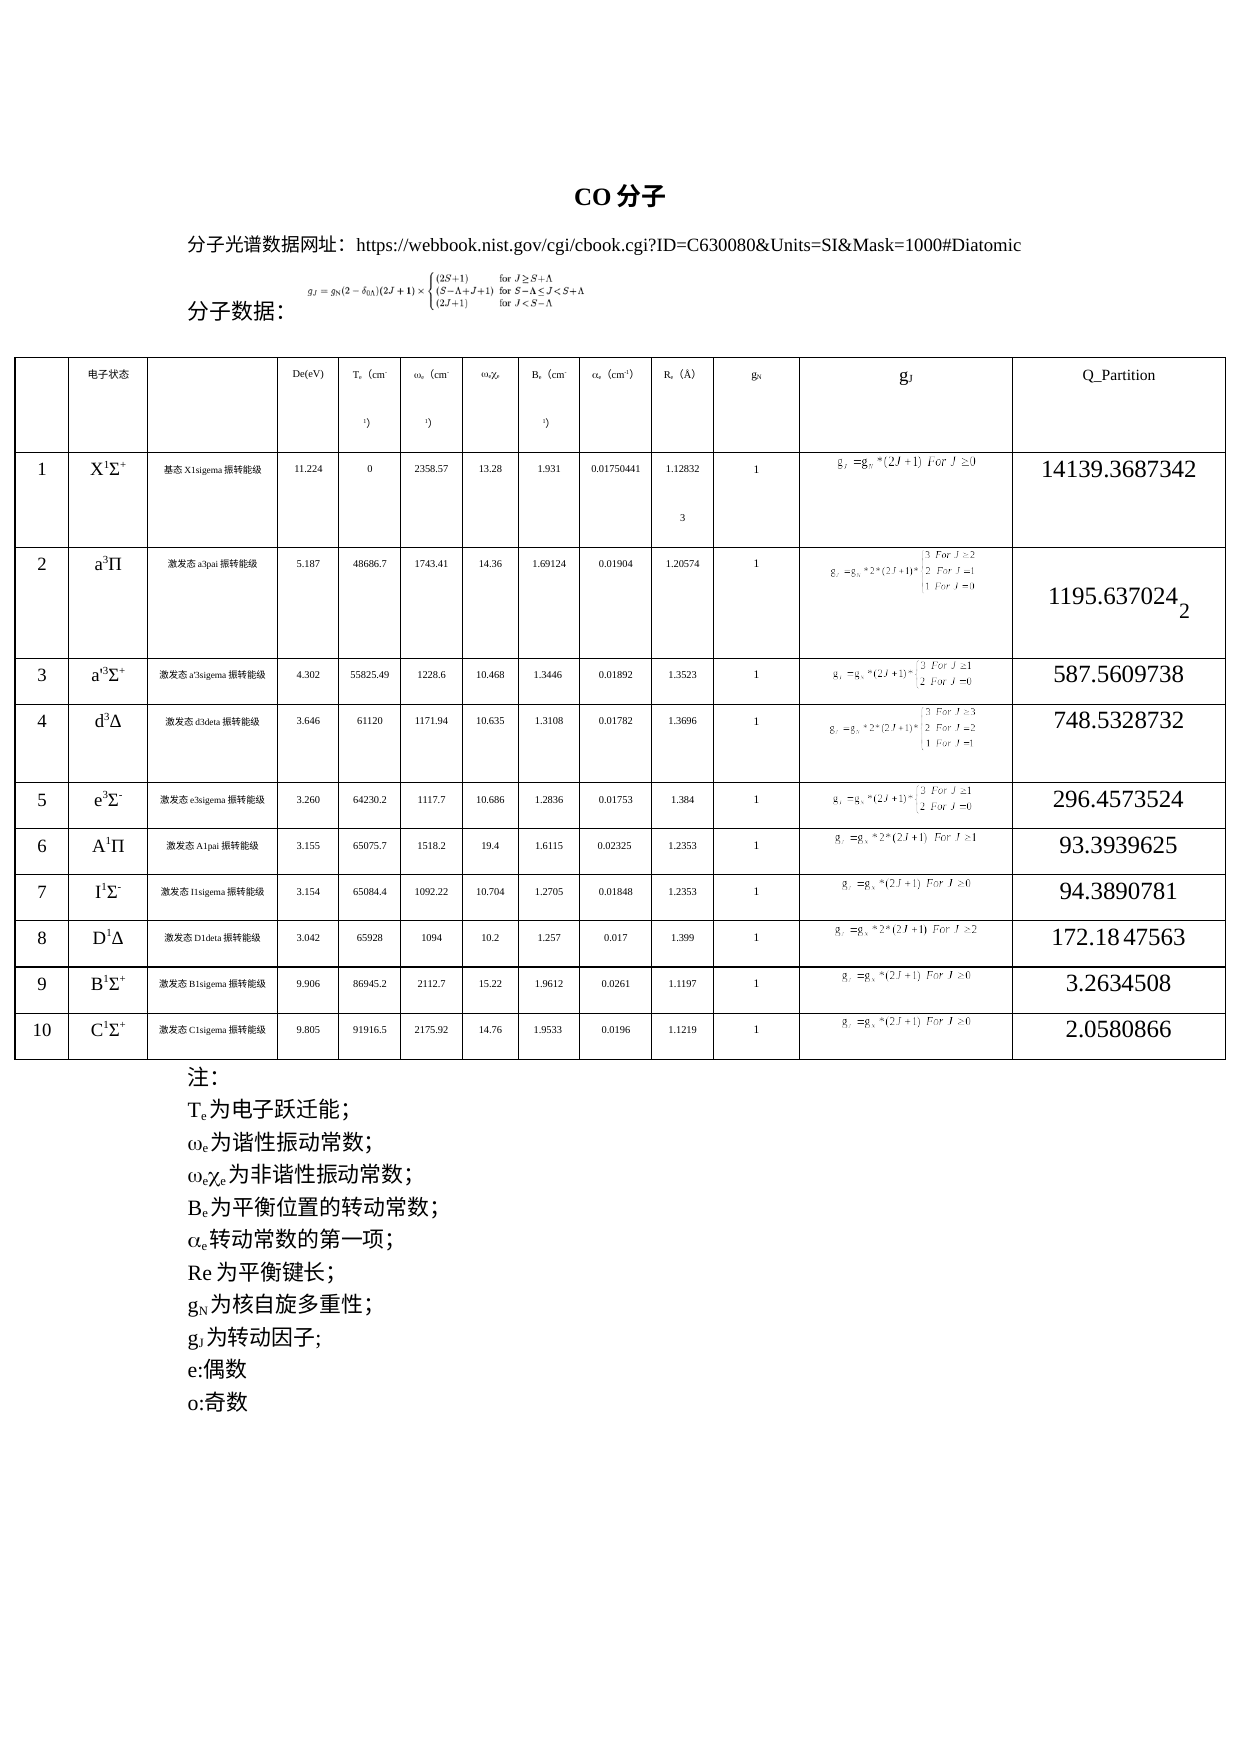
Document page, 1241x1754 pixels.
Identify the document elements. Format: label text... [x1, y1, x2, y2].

table_cell 1171.94 [401, 705, 462, 782]
table_header gJ [800, 358, 1012, 452]
text 分子光谱数据网址：https://webbook.nist.gov/cgi/cbook.cgi?ID=C630080&Units=SI&Mask=1000#Diatomic [187, 227, 1053, 259]
table_cell 9 [16, 968, 68, 1012]
table_cell 4 [16, 705, 68, 782]
table_cell 0.01753 [580, 783, 651, 828]
table_cell 1 [714, 453, 799, 547]
table_cell 1 [714, 783, 799, 828]
table_cell [1013, 659, 1225, 704]
table_cell 1 [714, 1014, 799, 1058]
table_cell 1.3696 [652, 705, 713, 782]
table_cell 19.4 [463, 829, 518, 874]
table_cell A1Π [69, 829, 147, 874]
text 分子数据： [187, 259, 1053, 357]
table_cell [800, 783, 1012, 828]
table_cell 8 [16, 921, 68, 966]
table_header Re（Å） [652, 358, 713, 452]
table_header e（cm-1） [401, 358, 462, 452]
table_cell 9.906 [278, 968, 338, 1012]
table_cell C1Σ+ [69, 1014, 147, 1058]
picture [296, 259, 591, 320]
table_cell 10 [16, 1014, 68, 1058]
table_cell 5.187 [278, 548, 338, 658]
table_cell [1013, 875, 1225, 920]
table_cell 3.155 [278, 829, 338, 874]
text Re为平衡键长； [187, 1254, 1053, 1287]
table_cell 65084.4 [339, 875, 400, 920]
table_cell 1.931 [519, 453, 579, 547]
table_cell 1.2353 [652, 875, 713, 920]
table_cell 1 [714, 548, 799, 658]
table_cell [800, 548, 1012, 658]
table_cell [800, 829, 1012, 874]
table_header ee [463, 358, 518, 452]
table_cell 1.69124 [519, 548, 579, 658]
table_cell 1 [714, 659, 799, 704]
table_cell 1117.7 [401, 783, 462, 828]
table_cell 1.1197 [652, 968, 713, 1012]
table_cell 1.6115 [519, 829, 579, 874]
table_cell 激发态a3pai振转能级 [148, 548, 277, 658]
table_cell 激发态A1pai振转能级 [148, 829, 277, 874]
table_cell 2358.57 [401, 453, 462, 547]
table_cell 9.805 [278, 1014, 338, 1058]
table_cell [800, 968, 1012, 1012]
table_cell 1.3108 [519, 705, 579, 782]
table_cell 10.468 [463, 659, 518, 704]
table_cell [1013, 968, 1225, 1012]
table_cell 1094 [401, 921, 462, 966]
table_cell 2112.7 [401, 968, 462, 1012]
table_cell 0.01750441 [580, 453, 651, 547]
table_cell 激发态C1sigema振转能级 [148, 1014, 277, 1058]
table_header De(eV) [278, 358, 338, 452]
table_cell d3Δ [69, 705, 147, 782]
table_cell 1.384 [652, 783, 713, 828]
table_cell [1013, 921, 1225, 966]
table_cell a'3Σ+ [69, 659, 147, 704]
table_cell 1743.41 [401, 548, 462, 658]
table_cell 65075.7 [339, 829, 400, 874]
text CO分子 [187, 162, 1053, 227]
table_cell 1.9612 [519, 968, 579, 1012]
table_cell 基态X1sigema振转能级 [148, 453, 277, 547]
table_cell 2 [1013, 548, 1225, 658]
table_cell 1.2353 [652, 829, 713, 874]
table_cell e3Σ- [69, 783, 147, 828]
table_cell 1518.2 [401, 829, 462, 874]
table_cell 1.128323 [652, 453, 713, 547]
table_cell B1Σ+ [69, 968, 147, 1012]
table_cell 激发态I1sigema振转能级 [148, 875, 277, 920]
table_cell 0.01904 [580, 548, 651, 658]
table_cell 1.20574 [652, 548, 713, 658]
table_cell [800, 875, 1012, 920]
table_cell 1.3523 [652, 659, 713, 704]
table_cell 2175.92 [401, 1014, 462, 1058]
table_cell 1.3446 [519, 659, 579, 704]
table_cell 1228.6 [401, 659, 462, 704]
text e转动常数的第一项； [187, 1222, 1053, 1254]
table_cell 0.0261 [580, 968, 651, 1012]
table_cell [800, 921, 1012, 966]
table_cell [1013, 829, 1225, 874]
table_cell 3.042 [278, 921, 338, 966]
table_cell 1.1219 [652, 1014, 713, 1058]
table_cell 61120 [339, 705, 400, 782]
table_header Te（cm-1） [339, 358, 400, 452]
table_cell 55825.49 [339, 659, 400, 704]
table_cell [1013, 705, 1225, 782]
table_header [148, 358, 277, 452]
table_cell 3.154 [278, 875, 338, 920]
table_cell 48686.7 [339, 548, 400, 658]
table_cell 1.2836 [519, 783, 579, 828]
text Te为电子跃迁能； [187, 1092, 1053, 1124]
table_cell D1Δ [69, 921, 147, 966]
table_cell 11.224 [278, 453, 338, 547]
table_cell 13.28 [463, 453, 518, 547]
table_cell 5 [16, 783, 68, 828]
table_cell 1 [714, 875, 799, 920]
table_cell [1013, 783, 1225, 828]
table_header gN [714, 358, 799, 452]
table_cell 1092.22 [401, 875, 462, 920]
text 注： [187, 1060, 1053, 1092]
table_cell 0.01848 [580, 875, 651, 920]
table_cell [800, 1014, 1012, 1058]
table_cell 3.260 [278, 783, 338, 828]
table_cell 65928 [339, 921, 400, 966]
table_cell 0.01782 [580, 705, 651, 782]
text e为谐性振动常数； [187, 1124, 1053, 1157]
table_cell 0 [339, 453, 400, 547]
table_cell 1.257 [519, 921, 579, 966]
table_cell 3.646 [278, 705, 338, 782]
table_cell a3Π [69, 548, 147, 658]
table_header Q_Partition [1013, 358, 1225, 452]
table_cell 14.36 [463, 548, 518, 658]
table_cell [1013, 453, 1225, 547]
text Be为平衡位置的转动常数； [187, 1189, 1053, 1222]
table_cell [1013, 1014, 1225, 1058]
table_cell 10.704 [463, 875, 518, 920]
text e:偶数 [187, 1352, 1053, 1384]
table_header [16, 358, 68, 452]
table_cell 1.2705 [519, 875, 579, 920]
table_cell 1 [714, 705, 799, 782]
table_cell 6 [16, 829, 68, 874]
text o:奇数 [187, 1384, 1053, 1417]
table_cell 91916.5 [339, 1014, 400, 1058]
table_header 电子状态 [69, 358, 147, 452]
table_cell X1Σ+ [69, 453, 147, 547]
table_cell 10.2 [463, 921, 518, 966]
table_cell [800, 705, 1012, 782]
table_cell [800, 659, 1012, 704]
table_cell 14.76 [463, 1014, 518, 1058]
table_cell 激发态D1deta振转能级 [148, 921, 277, 966]
table_cell 0.02325 [580, 829, 651, 874]
text gN为核自旋多重性； [187, 1287, 1053, 1319]
table_cell 3 [16, 659, 68, 704]
table_header Be（cm-1） [519, 358, 579, 452]
table_cell 2 [16, 548, 68, 658]
table_cell I1Σ- [69, 875, 147, 920]
table_cell 激发态e3sigema振转能级 [148, 783, 277, 828]
table_cell 1 [714, 968, 799, 1012]
table_cell 0.017 [580, 921, 651, 966]
table_cell 7 [16, 875, 68, 920]
table_cell 激发态d3deta振转能级 [148, 705, 277, 782]
table_cell 64230.2 [339, 783, 400, 828]
table_cell 1 [714, 921, 799, 966]
table_cell 4.302 [278, 659, 338, 704]
table_cell 激发态B1sigema振转能级 [148, 968, 277, 1012]
table_cell 1.9533 [519, 1014, 579, 1058]
table_cell 10.686 [463, 783, 518, 828]
table_cell 激发态a'3sigema振转能级 [148, 659, 277, 704]
table_cell 10.635 [463, 705, 518, 782]
table_cell 1 [714, 829, 799, 874]
table_cell 0.0196 [580, 1014, 651, 1058]
table_cell 1 [16, 453, 68, 547]
table_cell 1.399 [652, 921, 713, 966]
text ee为非谐性振动常数； [187, 1157, 1053, 1189]
table_cell [800, 453, 1012, 547]
text gJ为转动因子; [187, 1319, 1053, 1352]
table_cell 86945.2 [339, 968, 400, 1012]
table_header e（cm-1） [580, 358, 651, 452]
table_cell 15.22 [463, 968, 518, 1012]
table_cell 0.01892 [580, 659, 651, 704]
